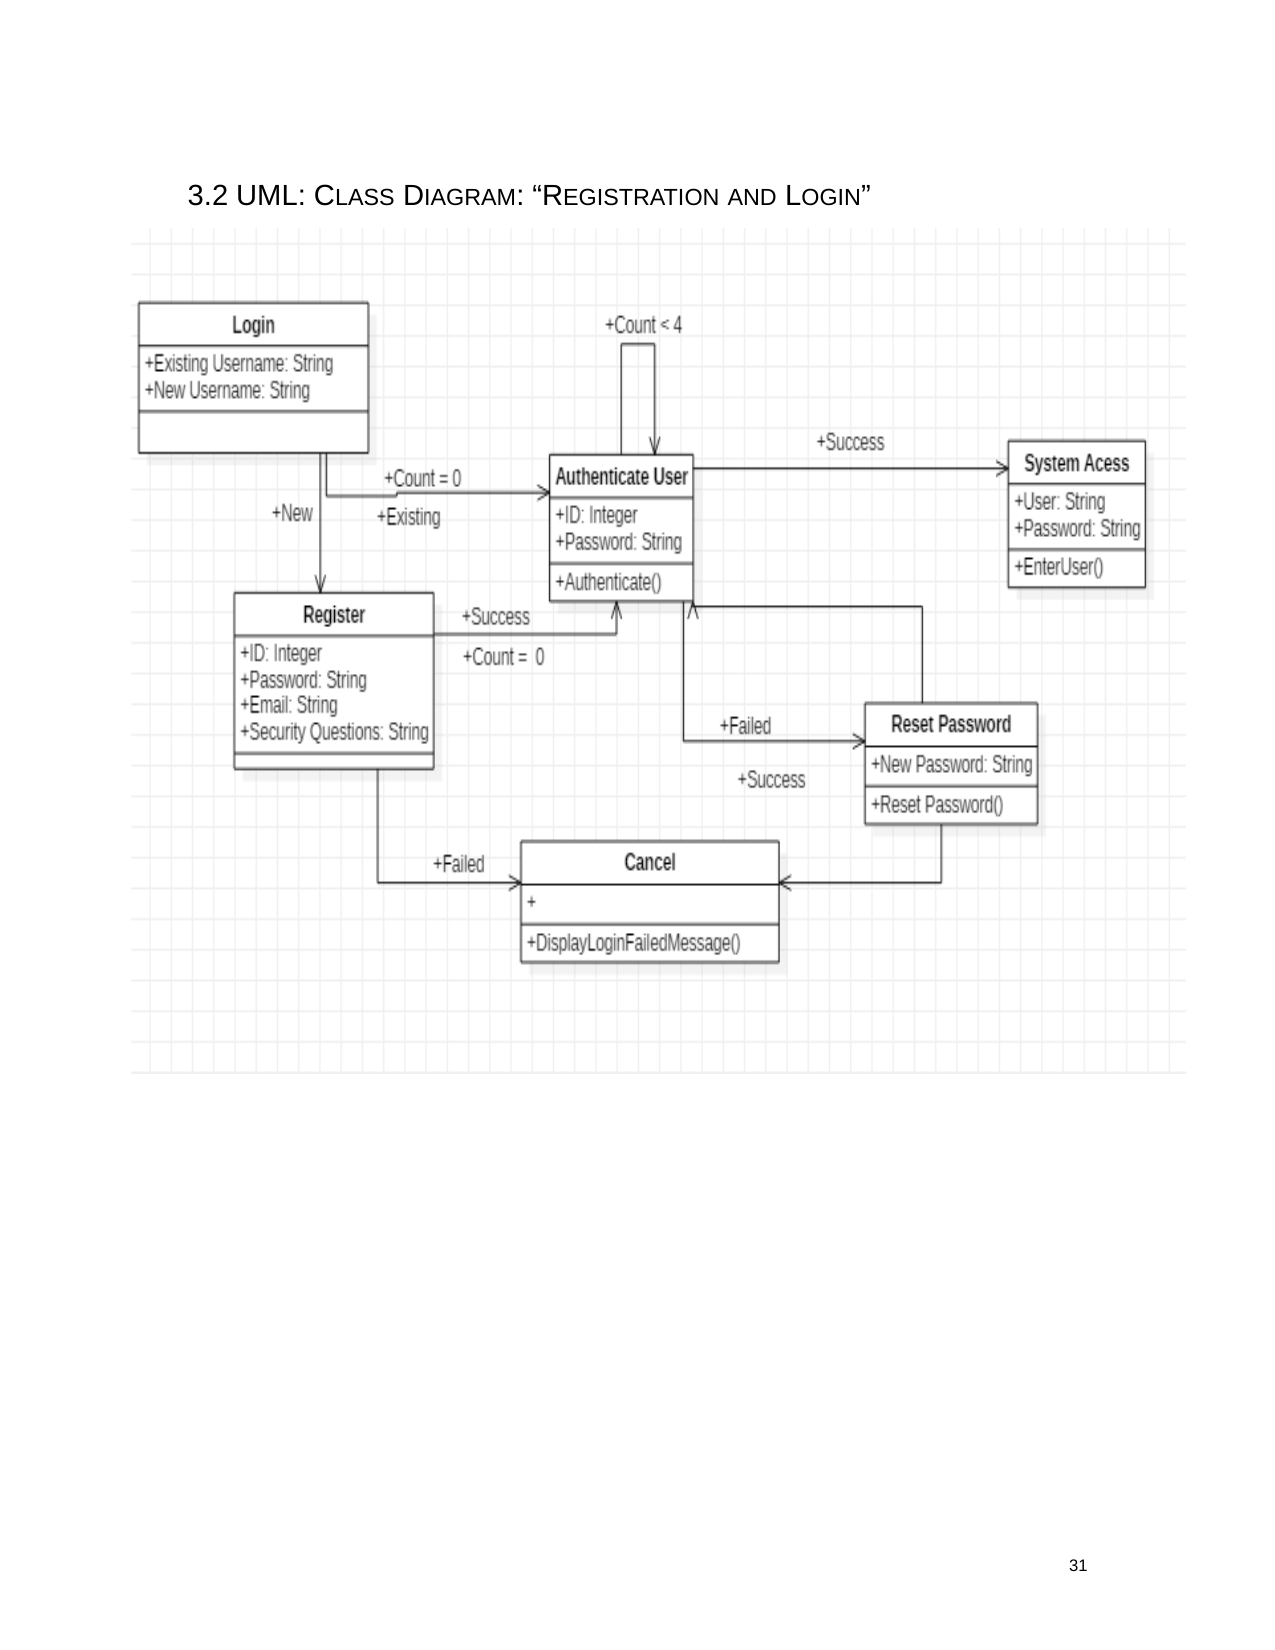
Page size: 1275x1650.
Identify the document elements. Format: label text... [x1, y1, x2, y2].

picture [131, 228, 1186, 1074]
subtitle 3.2 UML: Class Diagram: “Registration and Login” [187, 178, 1087, 212]
